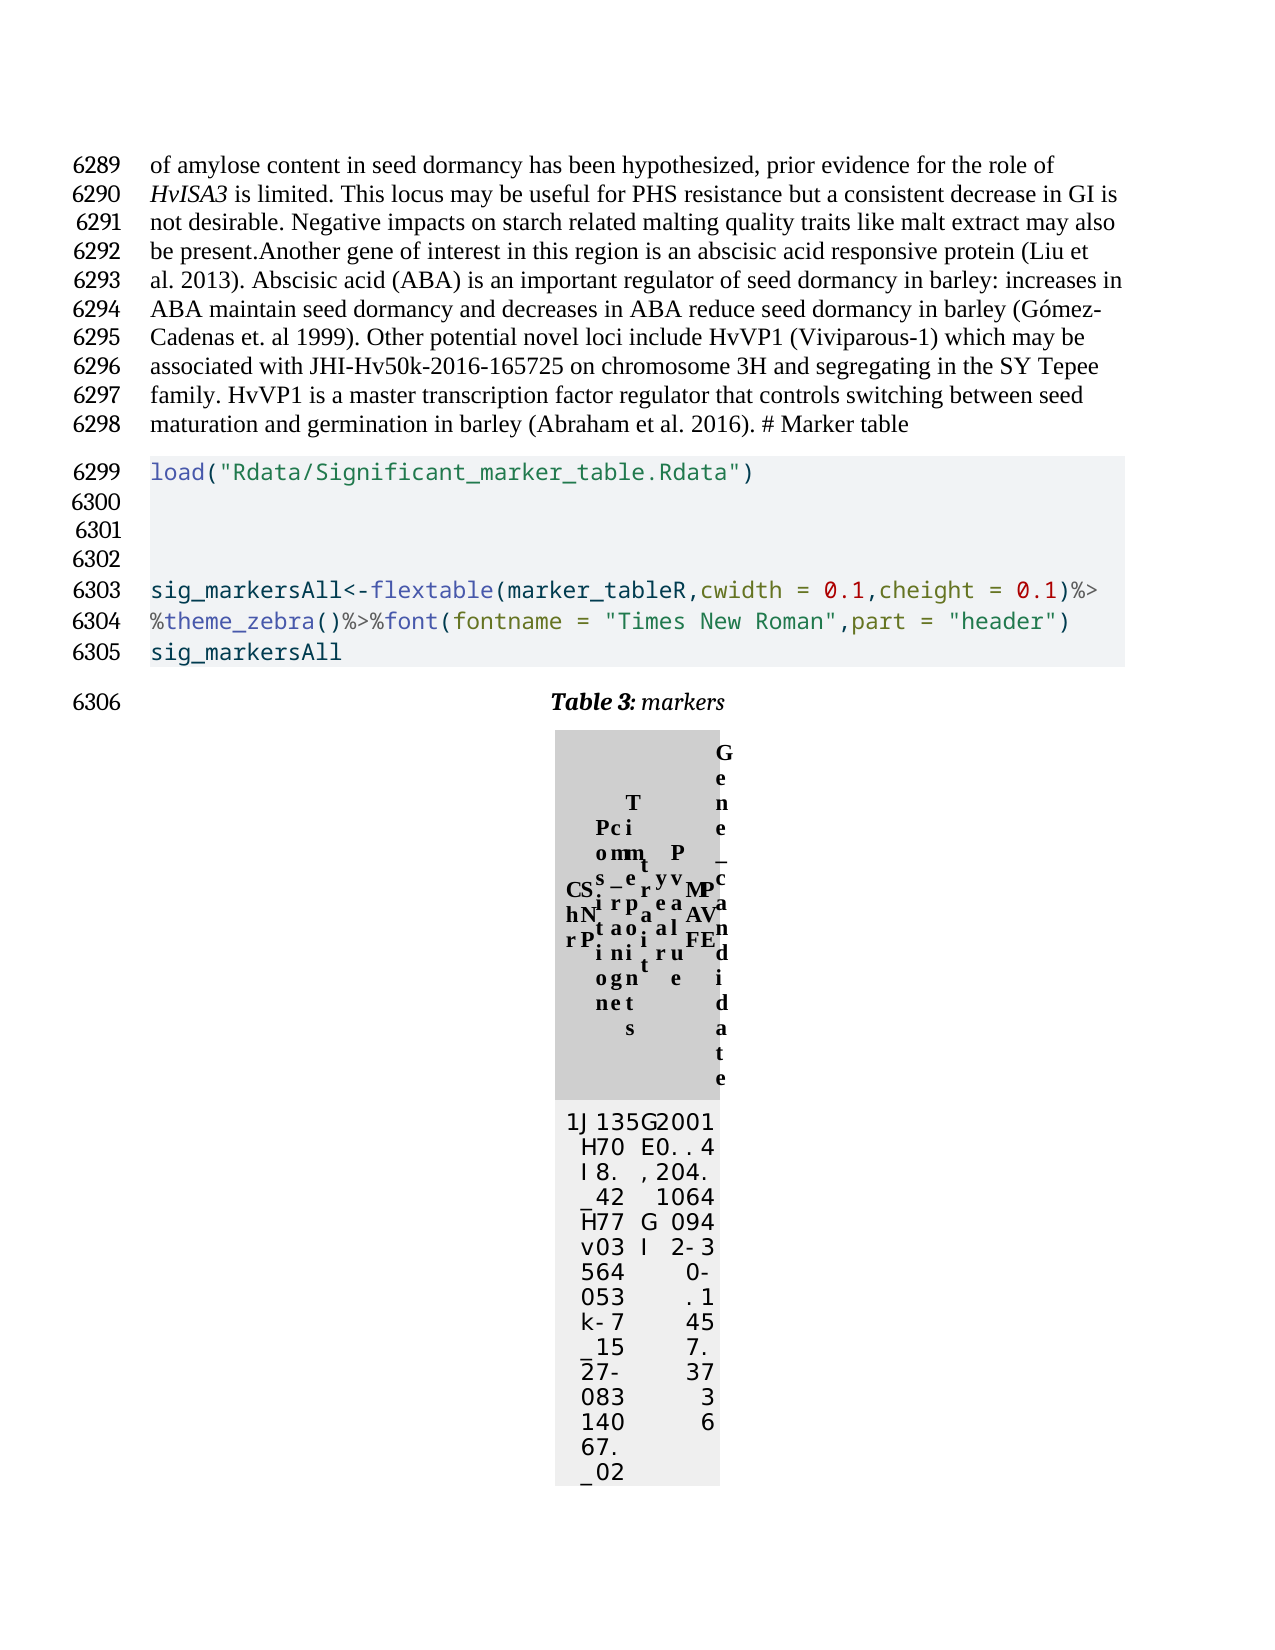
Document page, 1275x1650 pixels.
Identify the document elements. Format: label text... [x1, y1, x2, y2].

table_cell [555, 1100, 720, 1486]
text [150, 150, 1125, 437]
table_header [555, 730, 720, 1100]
text Table : markers [150, 688, 1125, 717]
text load("Rdata/Significant_marker_table.Rdata") sig_markersAll<-flextable(marker_tableR,cwidth = 0.1,cheight = 0.1)%>%theme_zebra()%>%font(fontname = "Times New Roman",part = "header") sig_markersAll [150, 456, 1125, 667]
